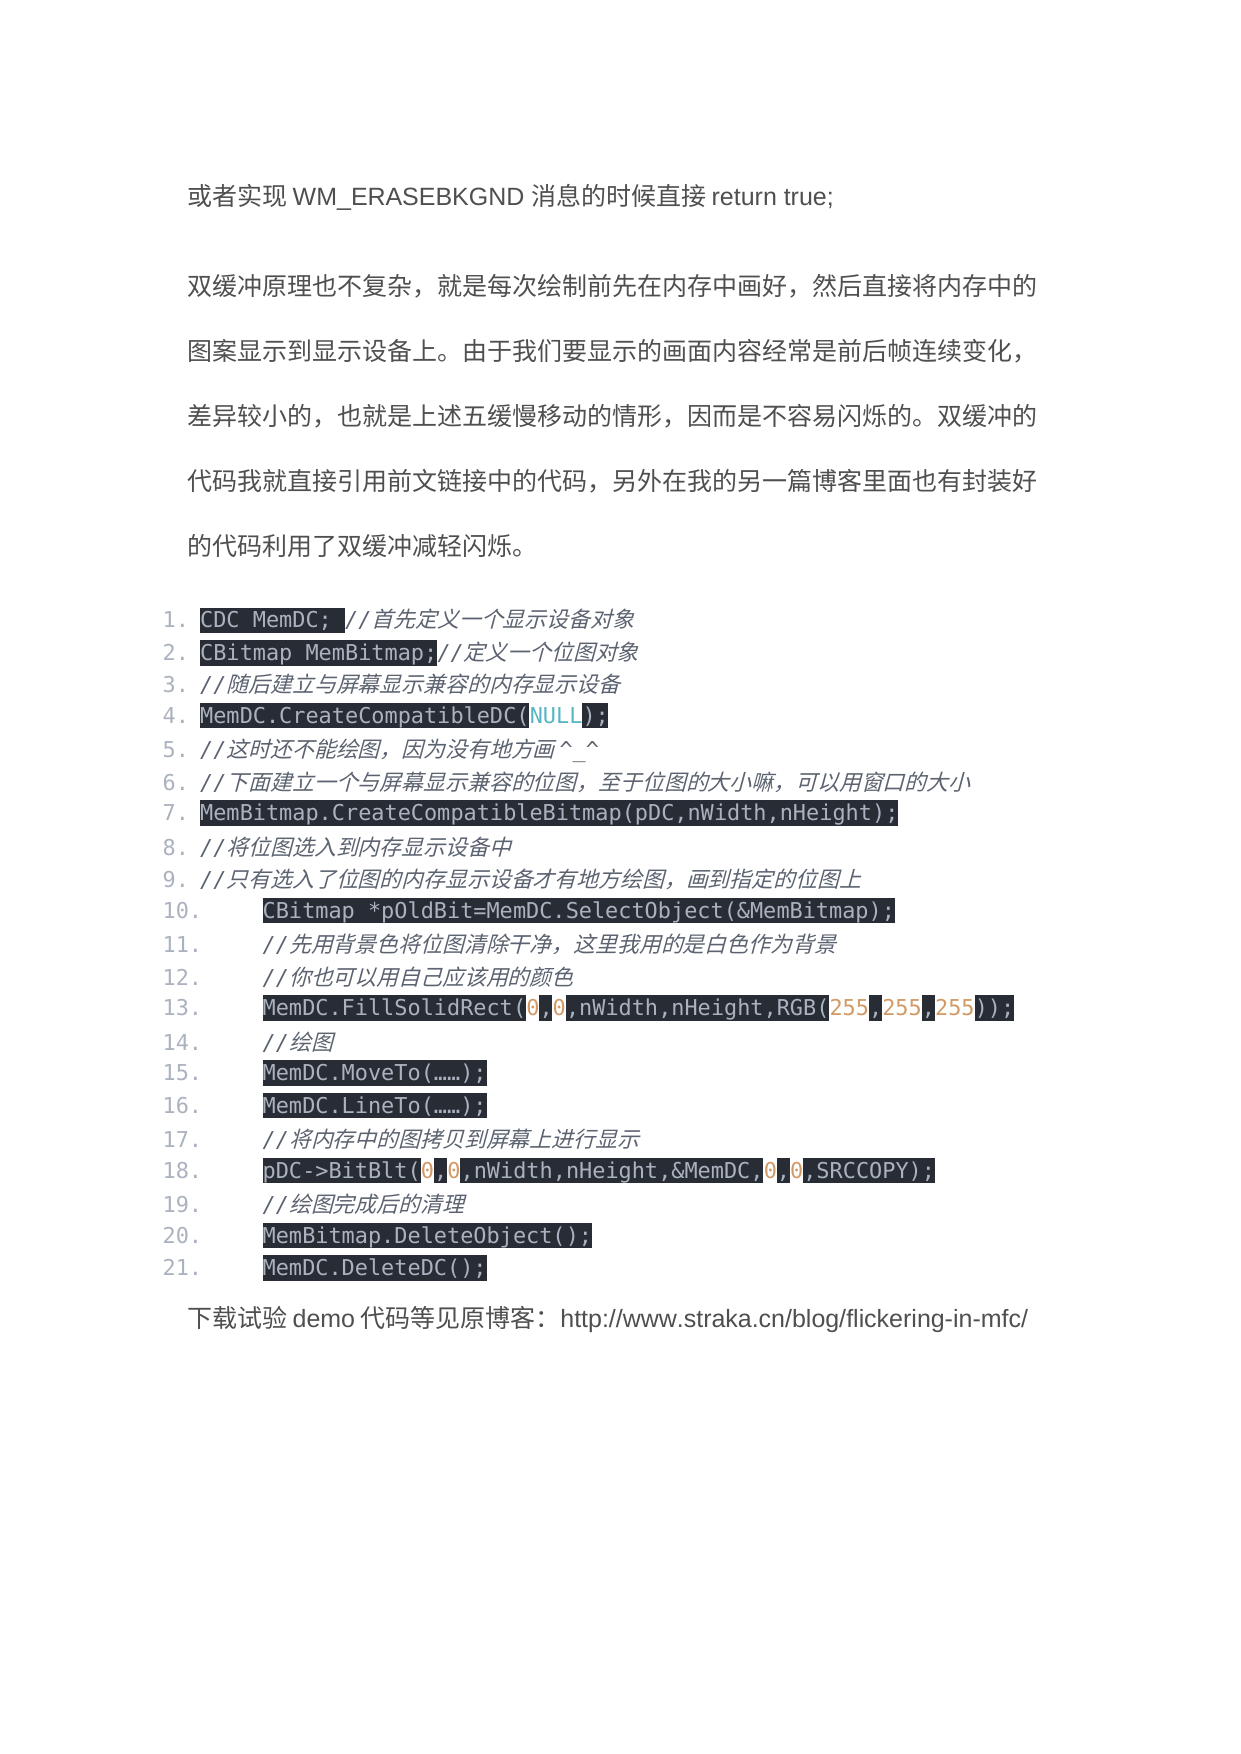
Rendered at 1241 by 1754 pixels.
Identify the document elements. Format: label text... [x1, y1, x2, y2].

list //绘图完成后的清理 [162, 1187, 1053, 1219]
list MemDC.LineTo(……); [162, 1089, 1053, 1122]
list //这时还不能绘图，因为没有地方画 ^_^ [162, 732, 1053, 764]
list MemDC.DeleteDC(); [162, 1252, 1053, 1284]
list //将位图选入到内存显示设备中 [162, 829, 1053, 862]
list //你也可以用自己应该用的颜色 [162, 959, 1053, 992]
list //随后建立与屏幕显示兼容的内存显示设备 [162, 667, 1053, 699]
list MemBitmap.CreateCompatibleBitmap(pDC,nWidth,nHeight); [162, 797, 1053, 829]
list CBitmap *pOldBit=MemDC.SelectObject(&MemBitmap); [162, 894, 1053, 927]
list CBitmap MemBitmap;//定义一个位图对象 [162, 634, 1053, 667]
list MemDC.FillSolidRect(0,0,nWidth,nHeight,RGB(255,255,255)); [162, 992, 1053, 1024]
list CDC MemDC; //首先定义一个显示设备对象 [162, 602, 1053, 634]
list //先用背景色将位图清除干净，这里我用的是白色作为背景 [162, 927, 1053, 959]
list MemDC.MoveTo(……); [162, 1057, 1053, 1089]
list MemDC.CreateCompatibleDC(NULL); [162, 699, 1053, 732]
list pDC->BitBlt(0,0,nWidth,nHeight,&MemDC,0,0,SRCCOPY); [162, 1154, 1053, 1187]
text 下载试验demo代码等见原博客：http://www.straka.cn/blog/flickering-in-mfc/ [187, 1284, 1053, 1349]
text 双缓冲原理也不复杂，就是每次绘制前先在内存中画好，然后直接将内存中的图案显示到显示设备上。由于我们要显示的画面内容经常是前后帧连续变化，差异较小的，也就是上述五缓慢移动的情形，因而是不容易闪烁的。双缓冲的代码我就直接引用前文链接中的代码，另外在我的另一篇博客里面也有封装好的代码利用了双缓冲减轻闪烁。 [187, 252, 1053, 577]
list //绘图 [162, 1024, 1053, 1057]
text 或者实现WM_ERASEBKGND 消息的时候直接return true; [187, 162, 1053, 227]
list //将内存中的图拷贝到屏幕上进行显示 [162, 1122, 1053, 1154]
list //下面建立一个与屏幕显示兼容的位图，至于位图的大小嘛，可以用窗口的大小 [162, 764, 1053, 797]
list //只有选入了位图的内存显示设备才有地方绘图，画到指定的位图上 [162, 862, 1053, 894]
list MemBitmap.DeleteObject(); [162, 1219, 1053, 1252]
